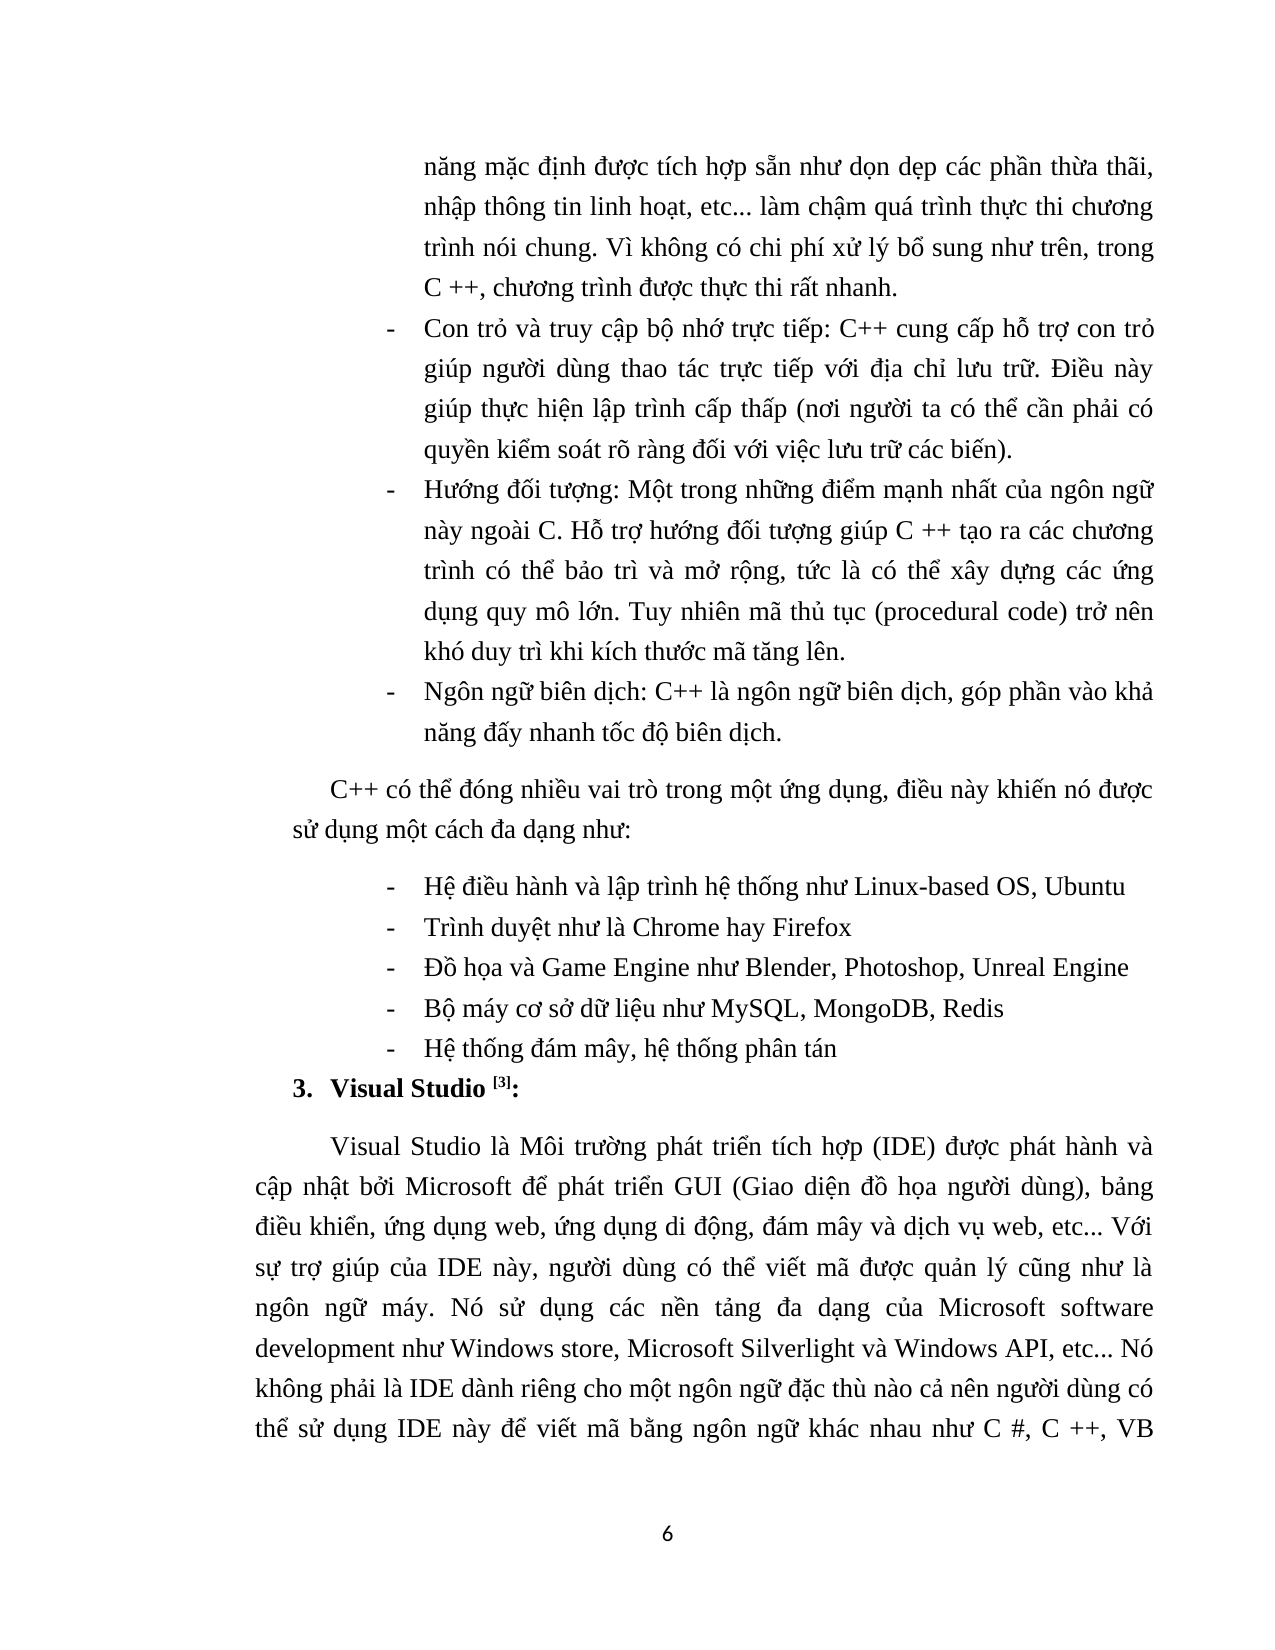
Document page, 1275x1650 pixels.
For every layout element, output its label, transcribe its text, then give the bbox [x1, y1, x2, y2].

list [386, 150, 1155, 302]
list Đồ họa và Game Engine như Blender, Photoshop, Unreal Engine [386, 951, 1155, 982]
list Hướng đối tượng: Một trong những điểm mạnh nhất của ngôn ngữ này ngoài C. Hỗ trợ hướng đối tượng giúp C ++ tạo ra các chương trình có thể bảo trì và mở rộng, tức là có thể xây dựng các ứng dụng quy mô lớn. Tuy nhiên mã thủ tục (procedural code) trở nên khó duy trì khi kích thước mã tăng lên. [386, 473, 1155, 666]
list Hệ điều hành và lập trình hệ thống như Linux-based OS, Ubuntu [386, 870, 1155, 902]
list Con trỏ và truy cập bộ nhớ trực tiếp: C++ cung cấp hỗ trợ con trỏ giúp người dùng thao tác trực tiếp với địa chỉ lưu trữ. Điều này giúp thực hiện lập trình cấp thấp (nơi người ta có thể cần phải có quyền kiểm soát rõ ràng đối với việc lưu trữ các biến). [386, 312, 1155, 464]
text C++ có thể đóng nhiều vai trò trong một ứng dụng, điều này khiến nó được sử dụng một cách đa dạng như: [292, 773, 1155, 844]
list Hệ thống đám mây, hệ thống phân tán [386, 1032, 1155, 1063]
list Visual Studio [3]: [292, 1072, 1155, 1104]
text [255, 1129, 1155, 1444]
list Ngôn ngữ biên dịch: C++ là ngôn ngữ biên dịch, góp phần vào khả năng đấy nhanh tốc độ biên dịch. [386, 675, 1155, 747]
list Bộ máy cơ sở dữ liệu như MySQL, MongoDB, Redis [386, 992, 1155, 1023]
list Trình duyệt như là Chrome hay Firefox [386, 911, 1155, 942]
